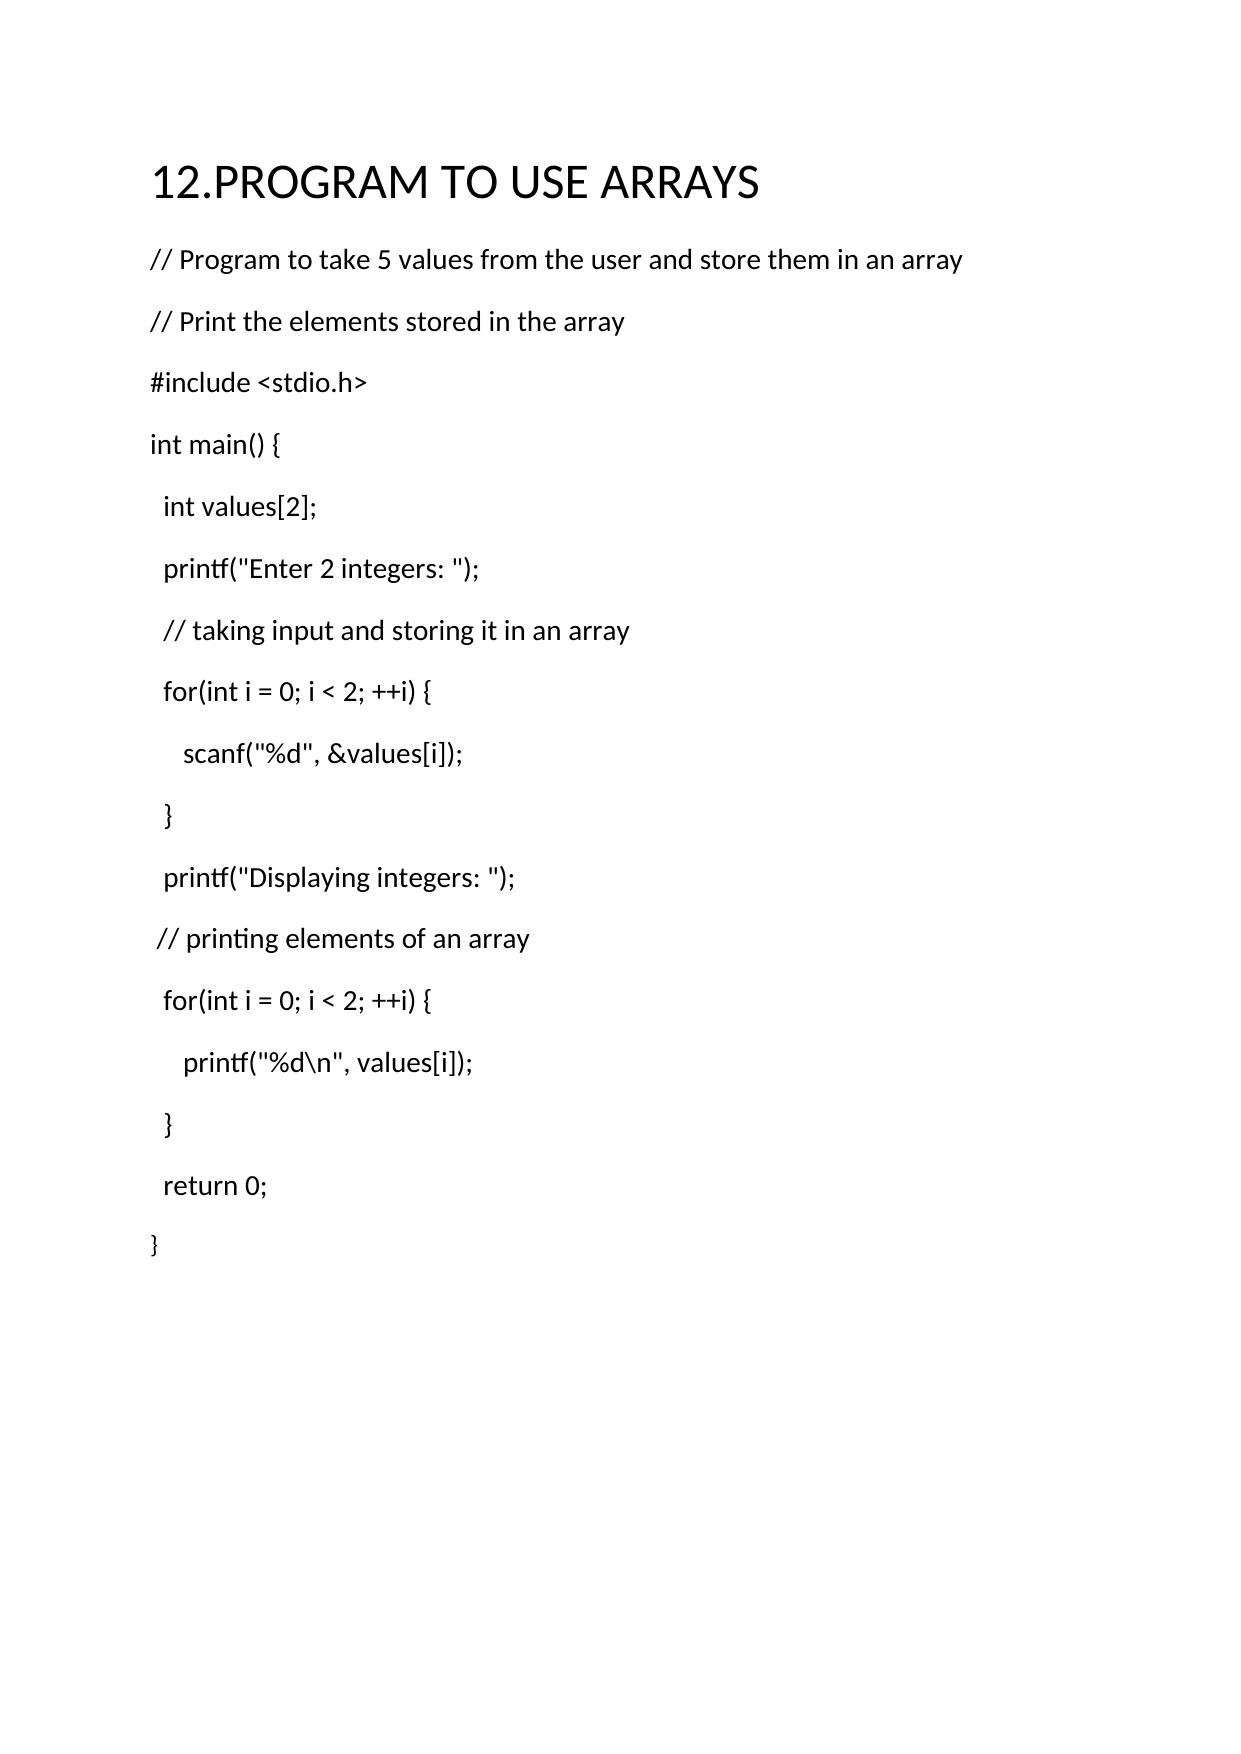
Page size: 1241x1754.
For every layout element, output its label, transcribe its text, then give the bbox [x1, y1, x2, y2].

text // printing elements of an array [150, 920, 1090, 956]
text } [150, 1229, 1090, 1260]
text printf("%d\n", values[i]); [150, 1044, 1090, 1079]
text // taking input and storing it in an array [150, 612, 1090, 647]
text for(int i = 0; i < 2; ++i) { [150, 982, 1090, 1018]
text scanf("%d", &values[i]); [150, 735, 1090, 771]
text printf("Displaying integers: "); [150, 859, 1090, 894]
text return 0; [150, 1167, 1090, 1203]
text 12.PROGRAM TO USE ARRAYS [150, 150, 1090, 211]
text int main() { [150, 426, 1090, 462]
text // Print the elements stored in the array [150, 303, 1090, 338]
text } [150, 1106, 1090, 1141]
text for(int i = 0; i < 2; ++i) { [150, 673, 1090, 709]
text } [150, 797, 1090, 832]
text #include <stdio.h> [150, 364, 1090, 400]
text int values[2]; [150, 488, 1090, 524]
text printf("Enter 2 integers: "); [150, 550, 1090, 585]
text // Program to take 5 values from the user and store them in an array [150, 241, 1090, 277]
